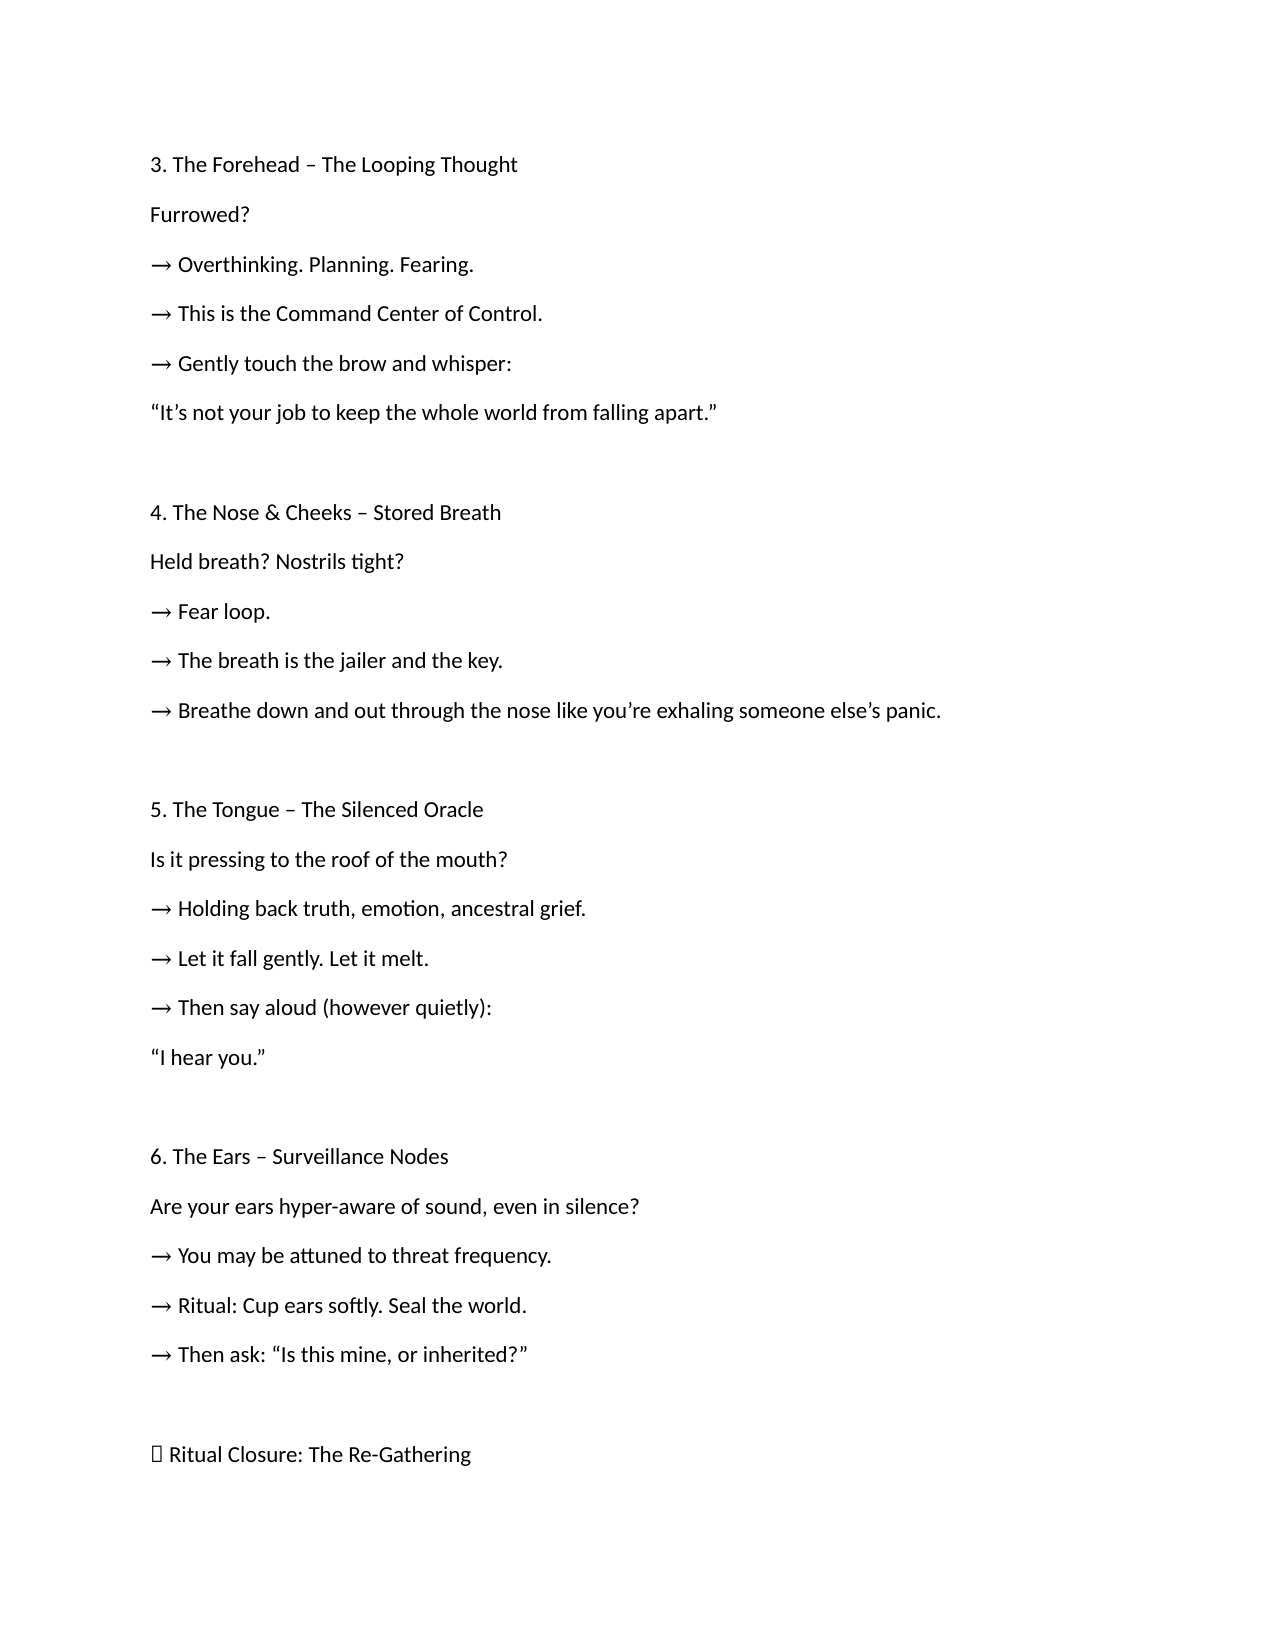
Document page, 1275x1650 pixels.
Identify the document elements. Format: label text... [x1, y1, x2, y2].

text → Then say aloud (however quietly): [150, 993, 1125, 1022]
text 🌀 Ritual Closure: The Re-Gathering [150, 1439, 1125, 1468]
text → Ritual: Cup ears softly. Seal the world. [150, 1290, 1125, 1319]
text “I hear you.” [150, 1042, 1125, 1071]
text Is it pressing to the roof of the mouth? [150, 844, 1125, 873]
text Held breath? Nostrils tight? [150, 547, 1125, 575]
text → Overthinking. Planning. Fearing. [150, 249, 1125, 278]
text → Breathe down and out through the nose like you’re exhaling someone else’s panic. [150, 695, 1125, 724]
text “It’s not your job to keep the whole world from falling apart.” [150, 398, 1125, 427]
text → You may be attuned to threat frequency. [150, 1241, 1125, 1269]
text Are your ears hyper-aware of sound, even in silence? [150, 1191, 1125, 1220]
text → Gently touch the brow and whisper: [150, 348, 1125, 377]
text → The breath is the jailer and the key. [150, 646, 1125, 674]
text Furrowed? [150, 199, 1125, 228]
text → Then ask: “Is this mine, or inherited?” [150, 1340, 1125, 1369]
text 5. The Tongue – The Silenced Oracle [150, 794, 1125, 823]
text 4. The Nose & Cheeks – Stored Breath [150, 497, 1125, 526]
text → Fear loop. [150, 596, 1125, 625]
text → Holding back truth, emotion, ancestral grief. [150, 894, 1125, 922]
text 3. The Forehead – The Looping Thought [150, 150, 1125, 179]
text → Let it fall gently. Let it melt. [150, 943, 1125, 972]
text 6. The Ears – Surveillance Nodes [150, 1142, 1125, 1170]
text → This is the Command Center of Control. [150, 299, 1125, 327]
